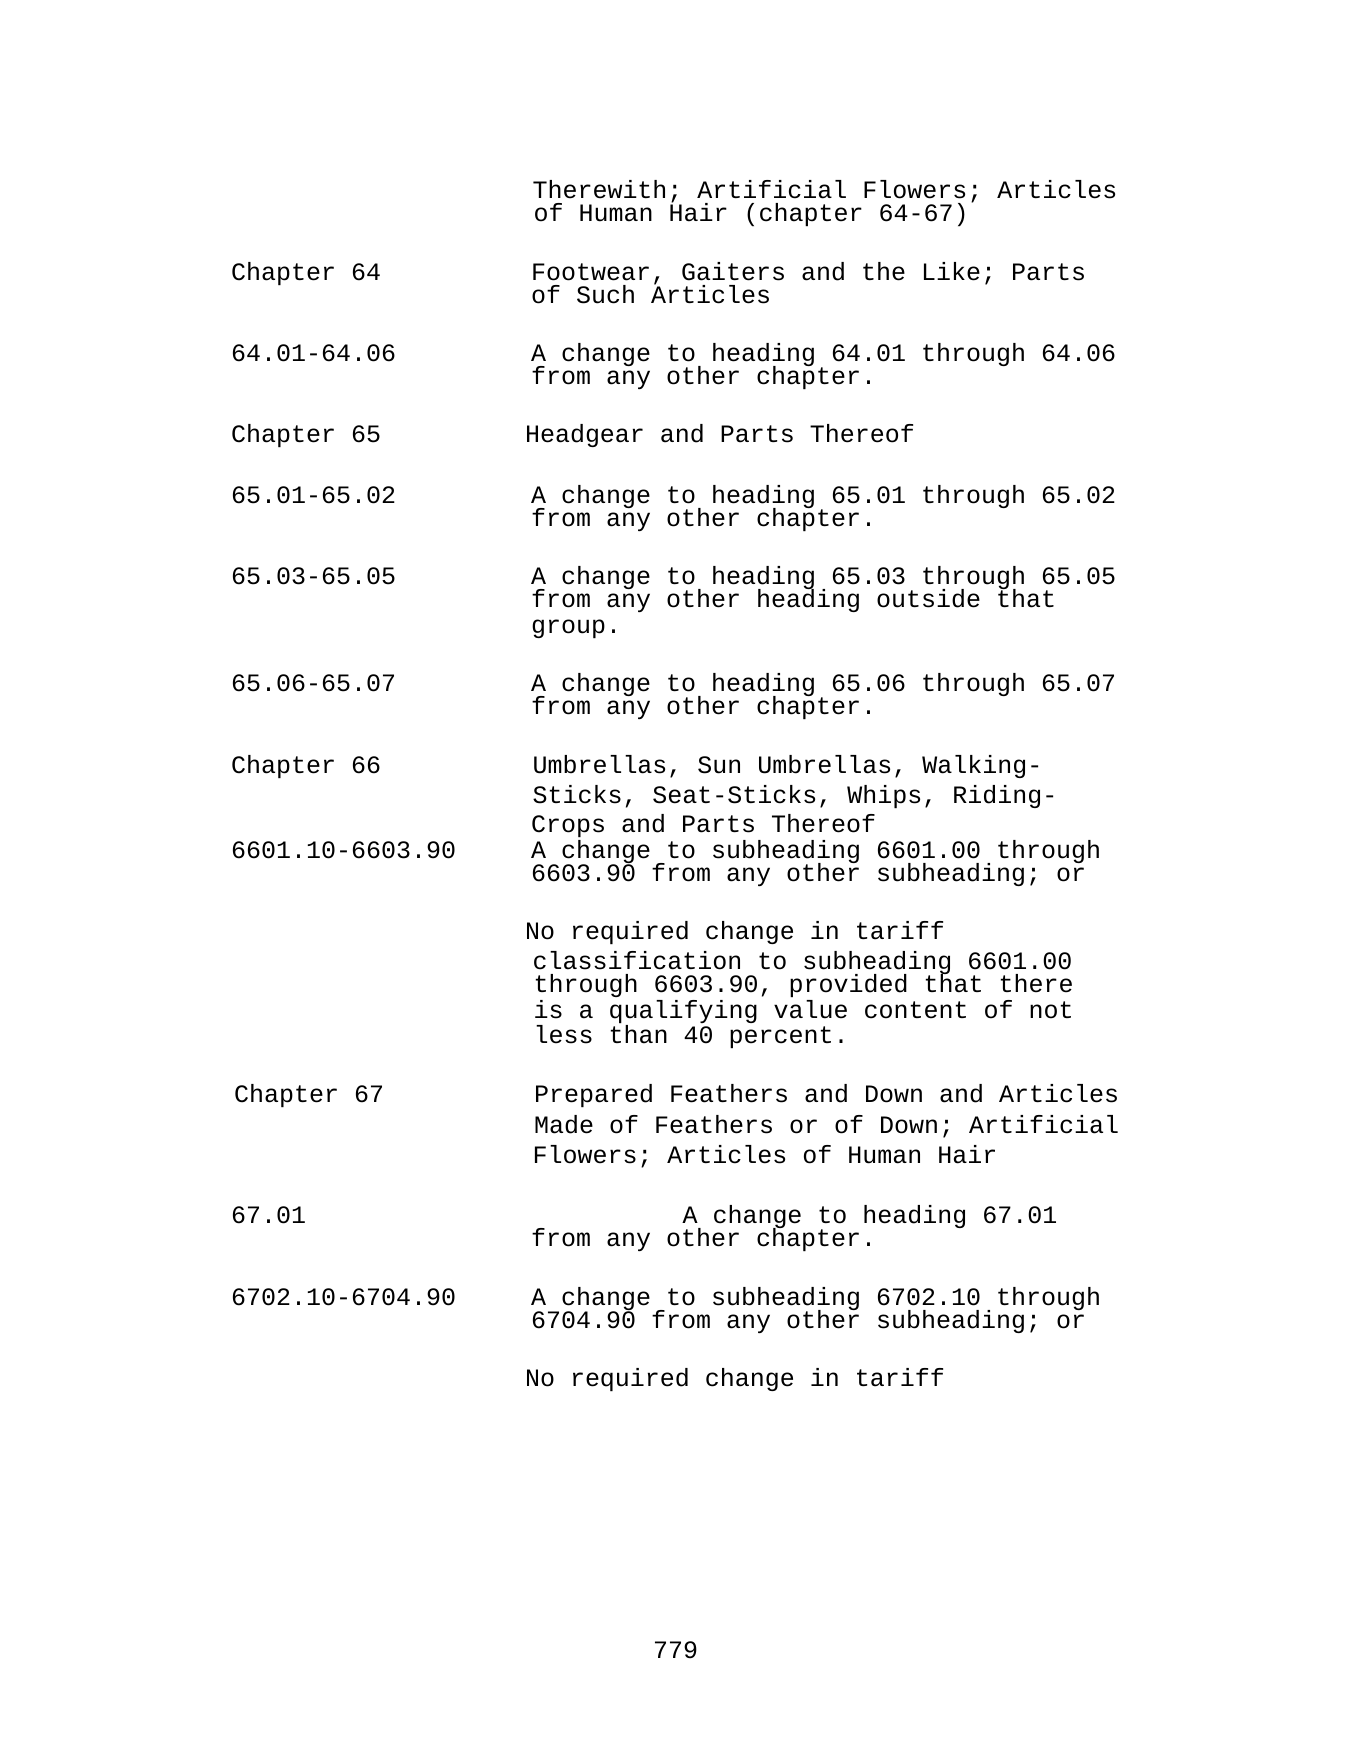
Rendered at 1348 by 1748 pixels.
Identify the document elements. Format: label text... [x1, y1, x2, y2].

text Sticks, Seat-Sticks, Whips, Riding- [532, 783, 1117, 808]
text classification to subheading 6601.00 through 6603.90, provided that there is a qualifying value content of not less than 40 percent. [532, 949, 1117, 1051]
text Flowers; Articles of Human Hair [532, 1143, 1117, 1168]
text 6702.10-6704.90 A change to subheading 6702.10 through 6704.90 from any other subheading; or [231, 1285, 1117, 1336]
text 65.03-65.05 A change to heading 65.03 through 65.05 from any other heading outside that group. [231, 564, 1117, 641]
text 65.06-65.07 A change to heading 65.06 through 65.07 from any other chapter. [231, 671, 1117, 722]
text 6601.10-6603.90 A change to subheading 6601.00 through 6603.90 from any other subheading; or [231, 838, 1117, 889]
text Chapter 66 Umbrellas, Sun Umbrellas, Walking- [231, 753, 1117, 778]
text Therewith; Artificial Flowers; Articles of Human Hair (chapter 64-67) [532, 178, 1117, 229]
text Chapter 64 Footwear, Gaiters and the Like; Parts of Such Articles [231, 259, 1117, 311]
text 64.01-64.06 A change to heading 64.01 through 64.06 from any other chapter. [231, 341, 1117, 392]
text No required change in tariff [231, 919, 1117, 945]
text No required change in tariff [231, 1366, 1117, 1392]
text Chapter 67 Prepared Feathers and Down and Articles Made of Feathers or of Down; Artificial [232, 1082, 1119, 1141]
text Chapter 65 Headgear and Parts Thereof [231, 422, 1117, 448]
text 65.01-65.02 A change to heading 65.01 through 65.02 from any other chapter. [231, 483, 1117, 534]
text 67.01 A change to heading 67.01 from any other chapter. [231, 1203, 1117, 1254]
text Crops and Parts Thereof [231, 813, 905, 838]
